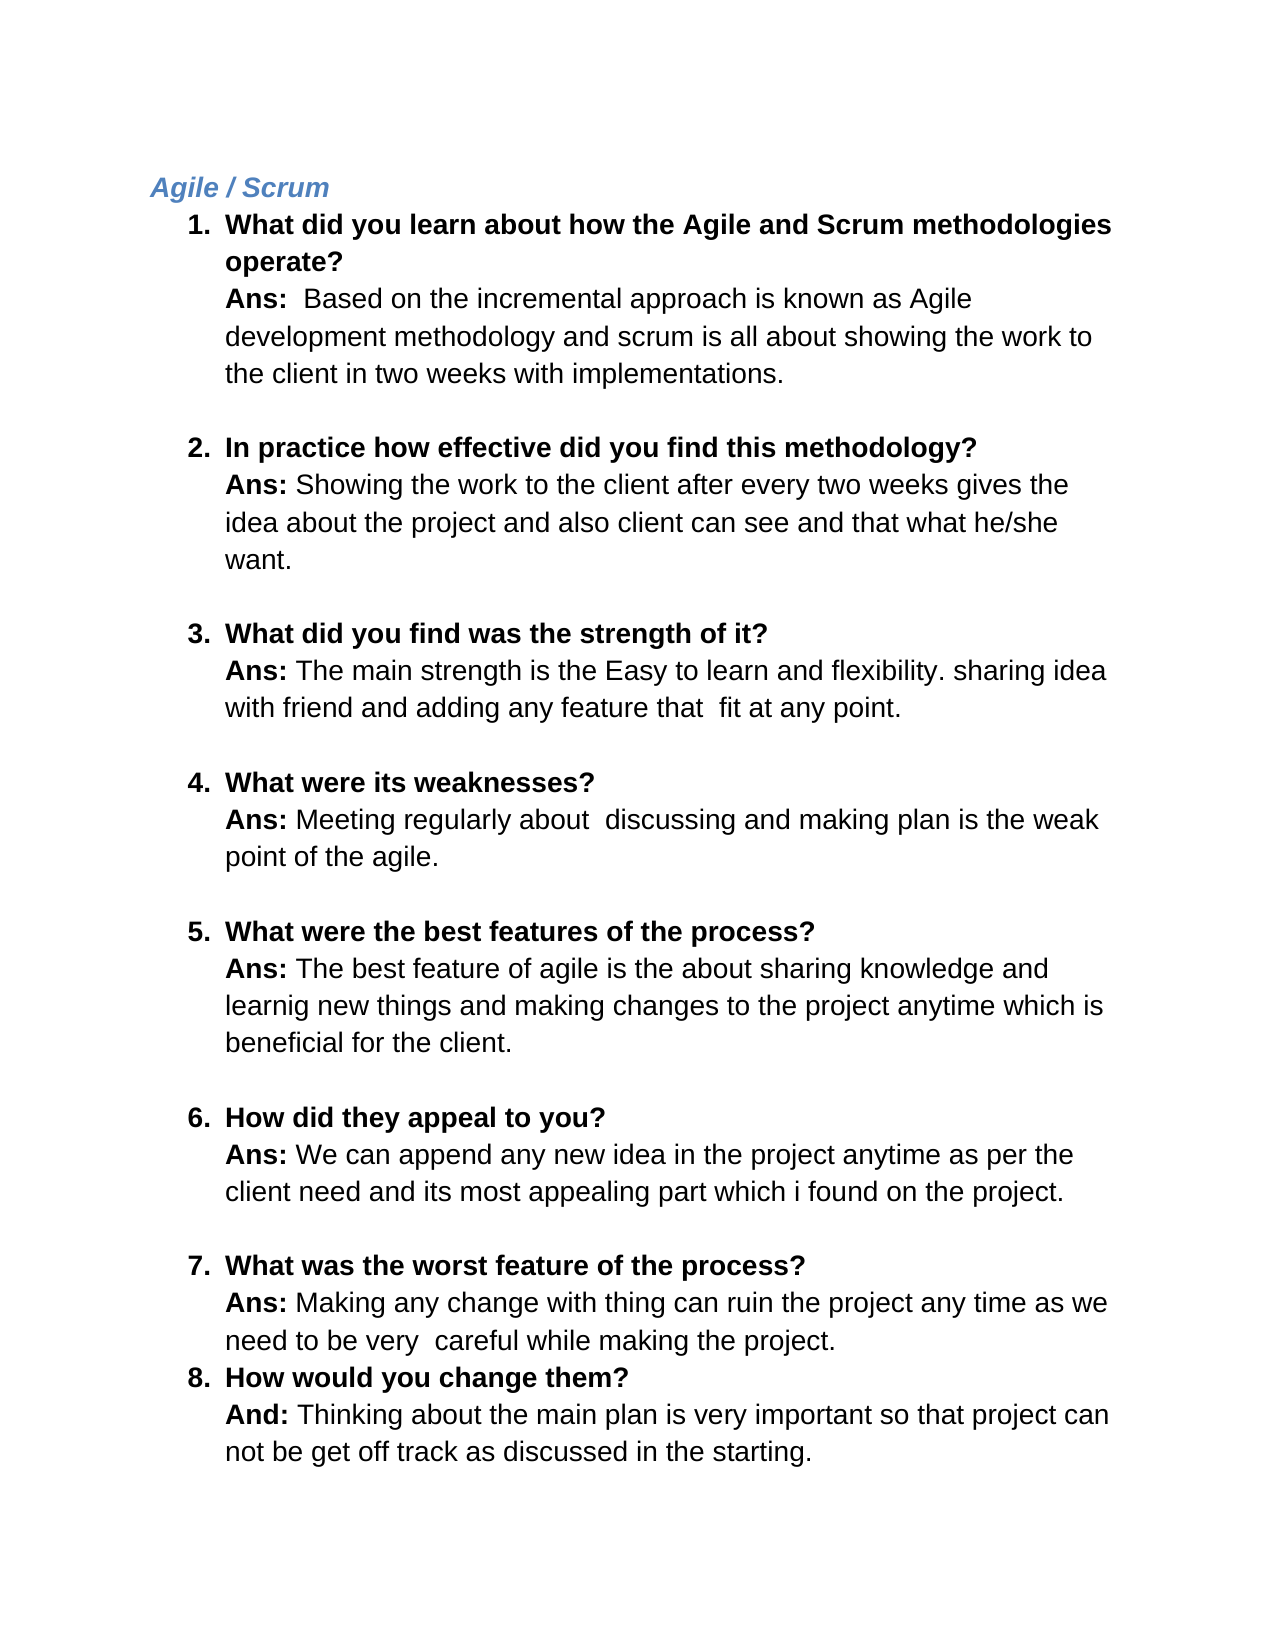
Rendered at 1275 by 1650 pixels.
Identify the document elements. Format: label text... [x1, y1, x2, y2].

list Ans: We can append any new idea in the project anytime as per the client need and its most appealing part which i found on the project. [225, 1138, 1125, 1207]
list What were its weaknesses? [187, 766, 1125, 798]
list What did you learn about how the Agile and Scrum methodologies operate? [187, 208, 1125, 278]
list How did they appeal to you? [187, 1101, 1125, 1133]
list In practice how effective did you find this methodology? [187, 431, 1125, 463]
list How would you change them? [187, 1361, 1125, 1393]
list What were the best features of the process? [187, 914, 1125, 947]
list What did you find was the strength of it? [187, 617, 1125, 649]
list What was the worst feature of the process? [187, 1249, 1125, 1282]
list Ans: The main strength is the Easy to learn and flexibility. sharing idea with friend and adding any feature that fit at any point. [225, 654, 1125, 724]
list Ans: The best feature of agile is the about sharing knowledge and learnig new things and making changes to the project anytime which is beneficial for the client. [225, 952, 1125, 1058]
list Ans: Making any change with thing can ruin the project any time as we need to be very careful while making the project. [225, 1286, 1125, 1356]
list Ans: Based on the incremental approach is known as Agile development methodology and scrum is all about showing the work to the client in two weeks with implementations. [225, 282, 1125, 389]
subtitle Agile / Scrum [150, 171, 1125, 203]
list Ans: Showing the work to the client after every two weeks gives the idea about the project and also client can see and that what he/she want. [225, 468, 1125, 575]
list Ans: Meeting regularly about discussing and making plan is the weak point of the agile. [225, 803, 1125, 873]
list And: Thinking about the main plan is very important so that project can not be get off track as discussed in the starting. [225, 1398, 1125, 1468]
